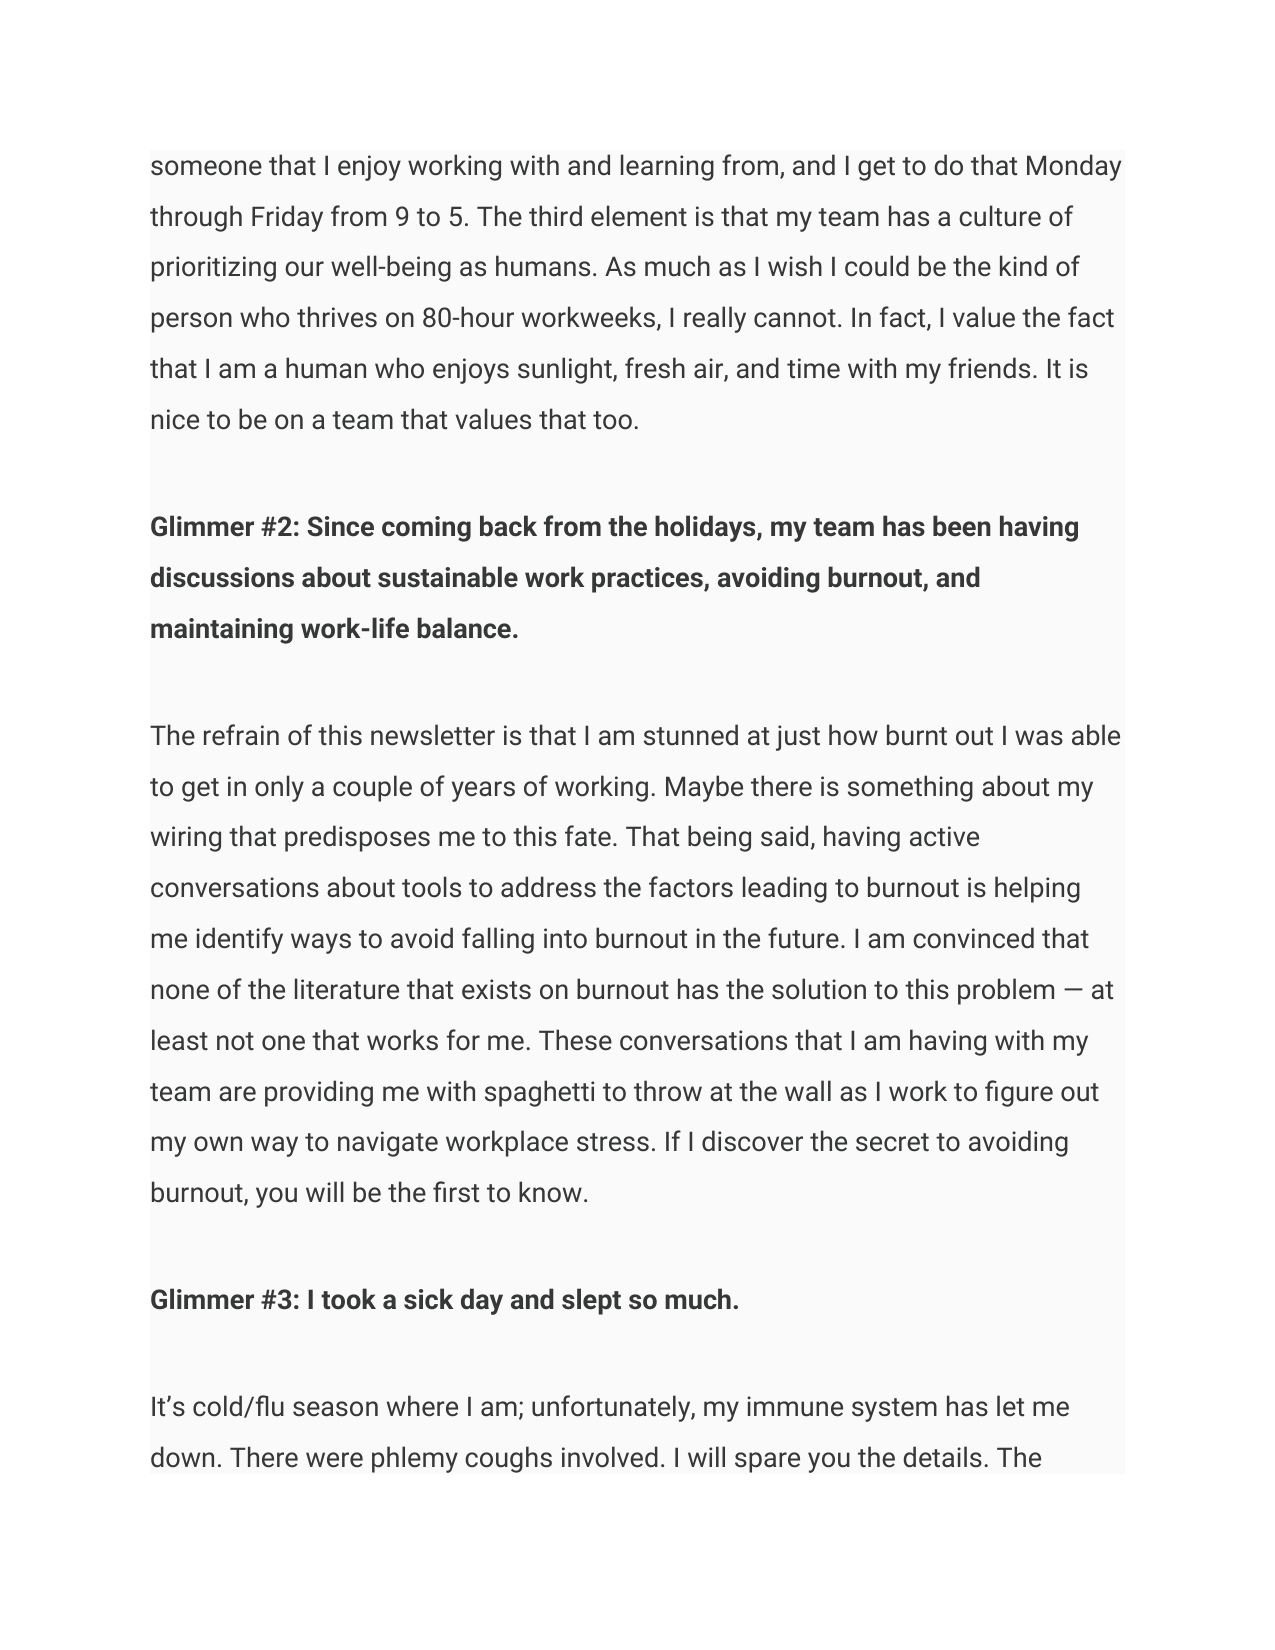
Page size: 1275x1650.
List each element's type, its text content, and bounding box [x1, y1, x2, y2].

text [150, 150, 1125, 436]
text Glimmer #3: I took a sick day and slept so much. [150, 1284, 1125, 1316]
text Glimmer #2: Since coming back from the holidays, my team has been having discussions about sustainable work practices, avoiding burnout, and maintaining work-life balance. [150, 511, 1125, 645]
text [150, 1392, 1125, 1474]
text The refrain of this newsletter is that I am stunned at just how burnt out I was able to get in only a couple of years of working. Maybe there is something about my wiring that predisposes me to this fate. That being said, having active conversations about tools to address the factors leading to burnout is helping me identify ways to avoid falling into burnout in the future. I am convinced that none of the literature that exists on burnout has the solution to this problem — at least not one that works for me. These conversations that I am having with my team are providing me with spaghetti to throw at the wall as I work to figure out my own way to navigate workplace stress. If I discover the secret to avoiding burnout, you will be the first to know. [150, 720, 1125, 1209]
